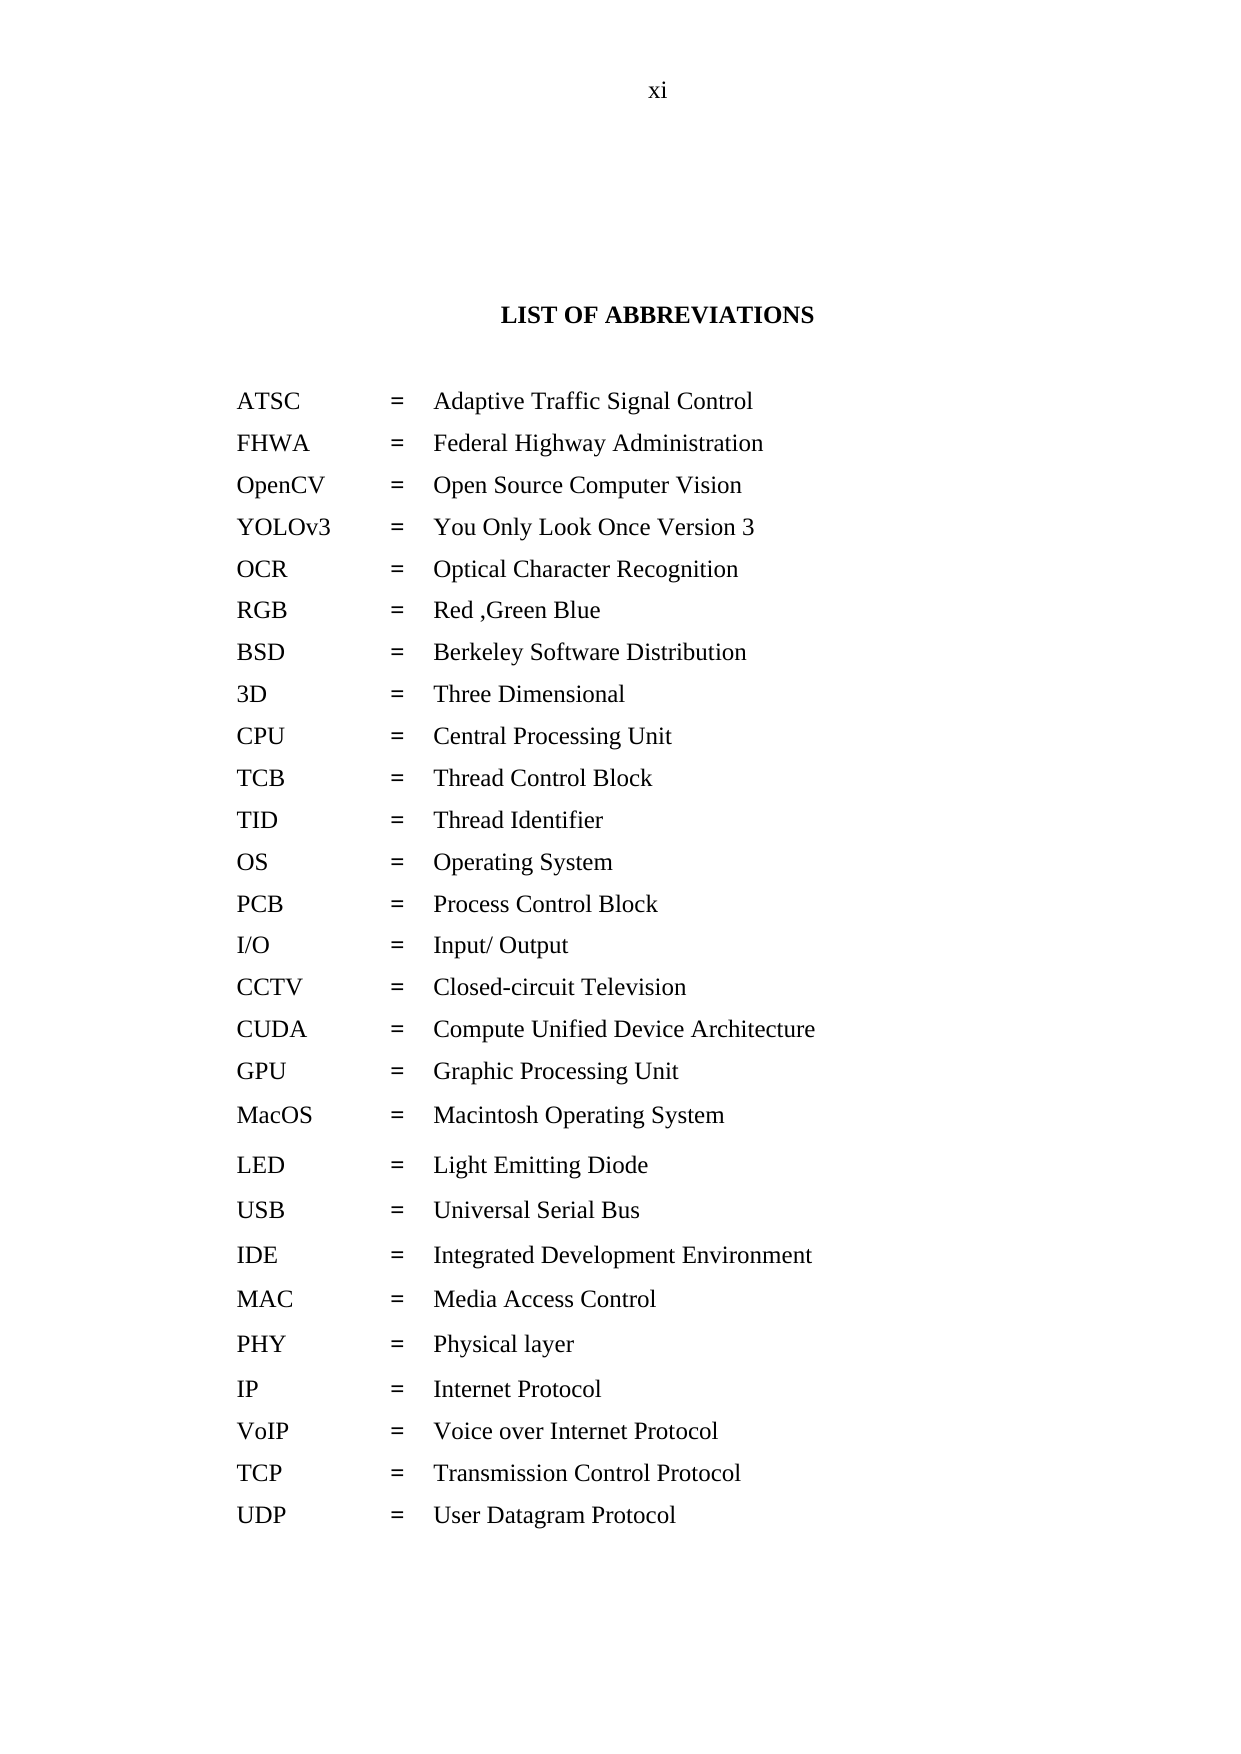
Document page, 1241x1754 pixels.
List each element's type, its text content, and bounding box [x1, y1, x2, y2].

table_cell = [373, 679, 422, 721]
table_cell = [373, 763, 422, 805]
table_cell CPU [225, 721, 372, 763]
table_cell Closed-circuit Television [422, 973, 1087, 1014]
table_cell YOLOv3 [225, 512, 372, 554]
table_cell TCB [225, 763, 372, 805]
table_cell I/O [225, 931, 372, 972]
table_header ATSC [225, 386, 372, 428]
table_cell = [373, 428, 422, 470]
table_cell Compute Unified Device Architecture [422, 1014, 1087, 1056]
table_cell FHWA [225, 428, 372, 470]
table_cell Berkeley Software Distribution [422, 638, 1087, 679]
table_cell Input/ Output [422, 931, 1087, 972]
table_cell = [373, 470, 422, 512]
table_cell = [373, 721, 422, 763]
table_cell Voice over Internet Protocol [422, 1416, 1087, 1458]
table_cell Media Access Control [422, 1285, 1087, 1329]
table_cell = [373, 1374, 422, 1416]
table_cell = [373, 1240, 422, 1284]
table_cell = [373, 1458, 422, 1500]
table_cell = [373, 512, 422, 554]
table_cell Process Control Block [422, 889, 1087, 931]
table_cell OCR [225, 554, 372, 596]
table_cell PHY [225, 1329, 372, 1374]
table_cell = [373, 1150, 422, 1195]
table_cell Integrated Development Environment [422, 1240, 1087, 1284]
table_cell = [373, 1056, 422, 1100]
table_cell = [373, 1195, 422, 1240]
table_cell MAC [225, 1285, 372, 1329]
table_cell = [373, 1416, 422, 1458]
table_cell = [373, 554, 422, 596]
table_cell USB [225, 1195, 372, 1240]
table_header Adaptive Traffic Signal Control [422, 386, 1087, 428]
table_cell Red ,Green Blue [422, 596, 1087, 637]
table_cell GPU [225, 1056, 372, 1100]
table_cell OpenCV [225, 470, 372, 512]
table_cell = [373, 1014, 422, 1056]
table_cell = [373, 1100, 422, 1150]
table_cell UDP [225, 1500, 372, 1542]
table_cell TID [225, 805, 372, 847]
table_cell Internet Protocol [422, 1374, 1087, 1416]
table_cell = [373, 1500, 422, 1542]
table_cell Three Dimensional [422, 679, 1087, 721]
table_cell = [373, 973, 422, 1014]
table_cell Graphic Processing Unit [422, 1056, 1087, 1100]
table_cell You Only Look Once Version 3 [422, 512, 1087, 554]
table_cell CCTV [225, 973, 372, 1014]
table_cell PCB [225, 889, 372, 931]
table_cell Macintosh Operating System [422, 1100, 1087, 1150]
table_cell BSD [225, 638, 372, 679]
text LIST OF ABBREVIATIONS [225, 300, 1090, 329]
table_cell Thread Control Block [422, 763, 1087, 805]
table_cell IP [225, 1374, 372, 1416]
table_cell = [373, 889, 422, 931]
table_cell Light Emitting Diode [422, 1150, 1087, 1195]
table_cell Transmission Control Protocol [422, 1458, 1087, 1500]
table_cell Operating System [422, 847, 1087, 889]
table_cell OS [225, 847, 372, 889]
table_cell User Datagram Protocol [422, 1500, 1087, 1542]
table_cell Federal Highway Administration [422, 428, 1087, 470]
table_cell = [373, 638, 422, 679]
table_cell Universal Serial Bus [422, 1195, 1087, 1240]
table_cell = [373, 596, 422, 637]
table_cell TCP [225, 1458, 372, 1500]
table_cell Optical Character Recognition [422, 554, 1087, 596]
table_cell = [373, 1329, 422, 1374]
table_cell LED [225, 1150, 372, 1195]
table_cell RGB [225, 596, 372, 637]
table_cell Open Source Computer Vision [422, 470, 1087, 512]
table_cell 3D [225, 679, 372, 721]
table_cell = [373, 805, 422, 847]
table_cell = [373, 1285, 422, 1329]
table_cell Physical layer [422, 1329, 1087, 1374]
table_cell VoIP [225, 1416, 372, 1458]
table_cell Thread Identifier [422, 805, 1087, 847]
table_cell CUDA [225, 1014, 372, 1056]
table_cell Central Processing Unit [422, 721, 1087, 763]
table_cell IDE [225, 1240, 372, 1284]
table_cell = [373, 847, 422, 889]
table_cell MacOS [225, 1100, 372, 1150]
table_cell = [373, 931, 422, 972]
table_header = [373, 386, 422, 428]
